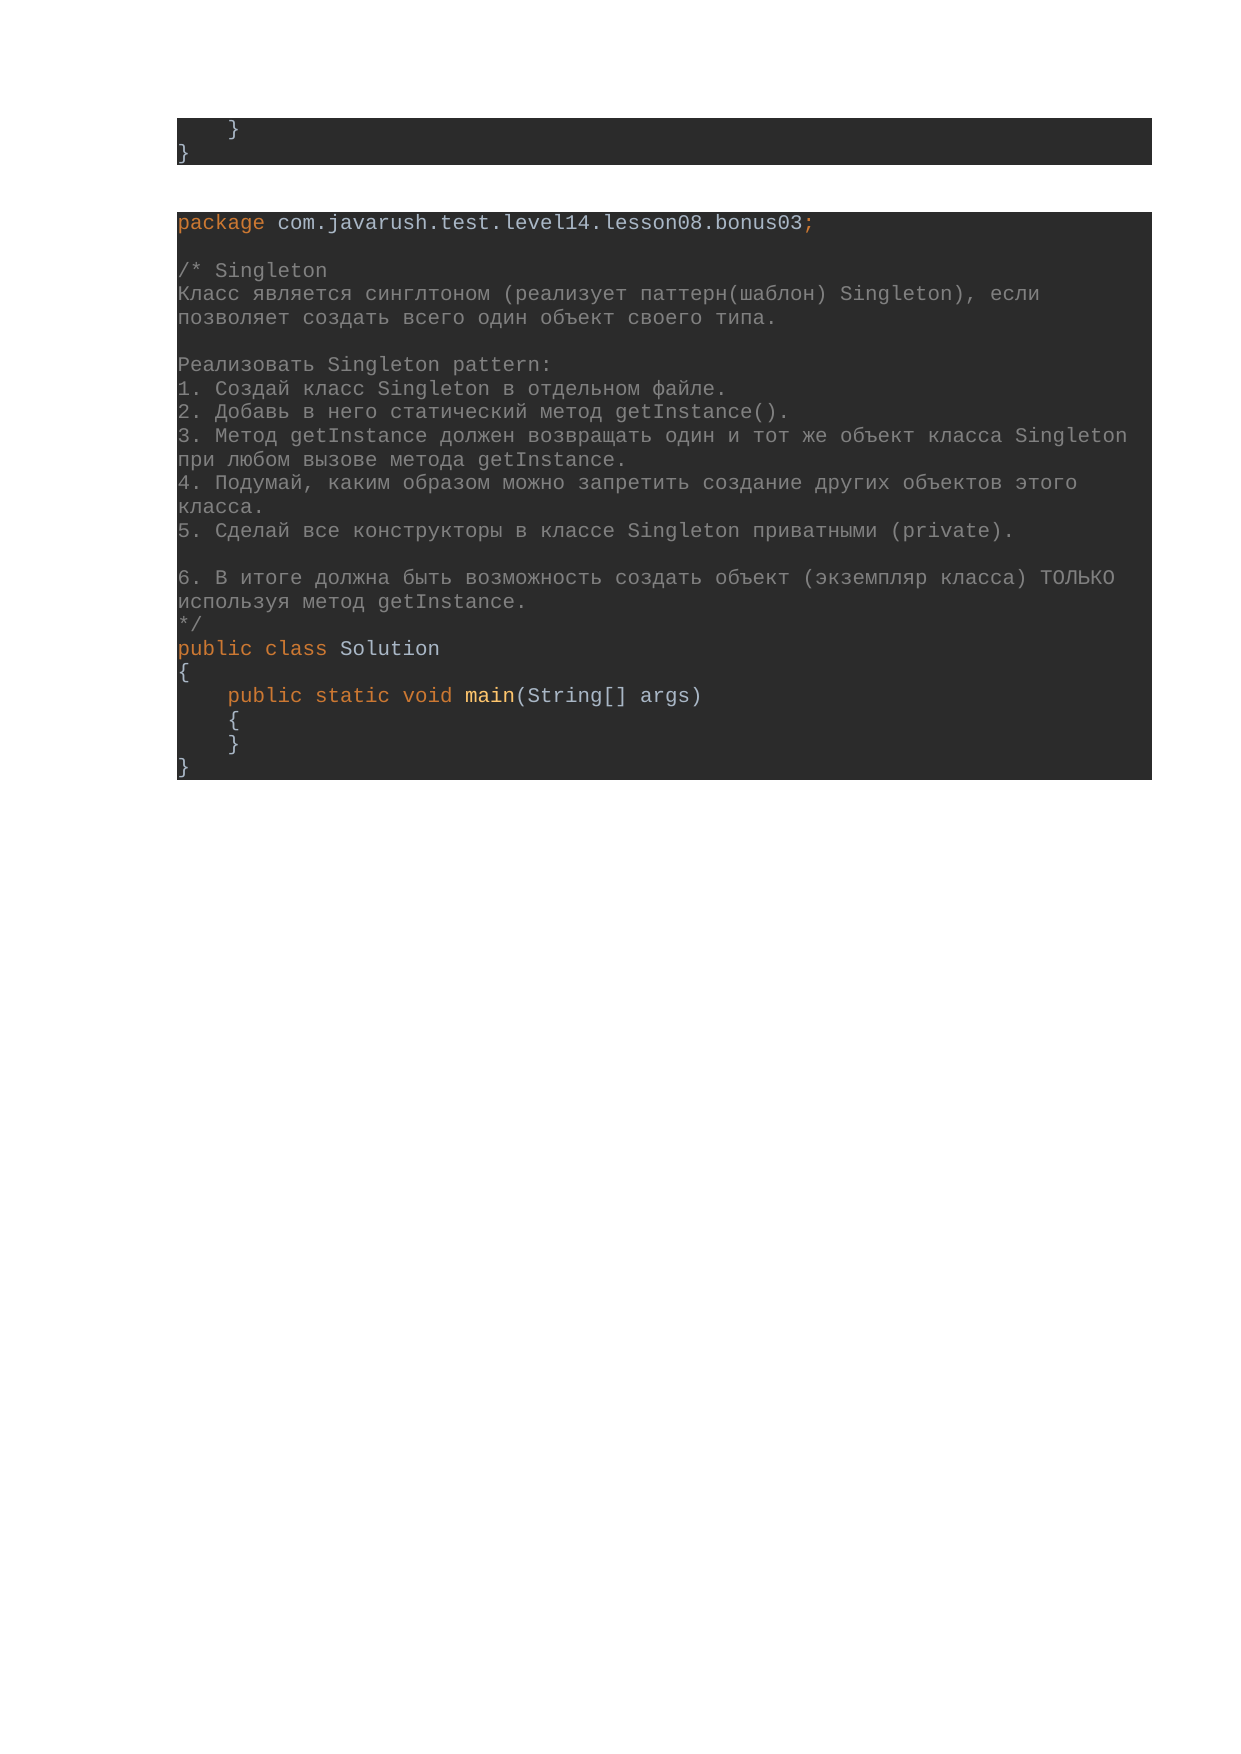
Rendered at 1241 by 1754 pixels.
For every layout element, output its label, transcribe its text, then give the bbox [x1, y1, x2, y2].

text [177, 118, 1152, 165]
text package com.javarush.test.level14.lesson08.bonus03; /* Singleton Класс является синглтоном (реализует паттерн(шаблон) Singleton), если позволяет создать всего один объект своего типа. Реализовать Singleton pattern: 1. Создай класс Singleton в отдельном файле. 2. Добавь в него статический метод getInstance(). 3. Метод getInstance должен возвращать один и тот же объект класса Singleton при любом вызове метода getInstance. 4. Подумай, каким образом можно запретить создание других объектов этого класса. 5. Сделай все конструкторы в классе Singleton приватными (private). 6. В итоге должна быть возможность создать объект (экземпляр класса) ТОЛЬКО используя метод getInstance. */ public class Solution { public static void main(String[] args) { } } [177, 212, 1152, 780]
